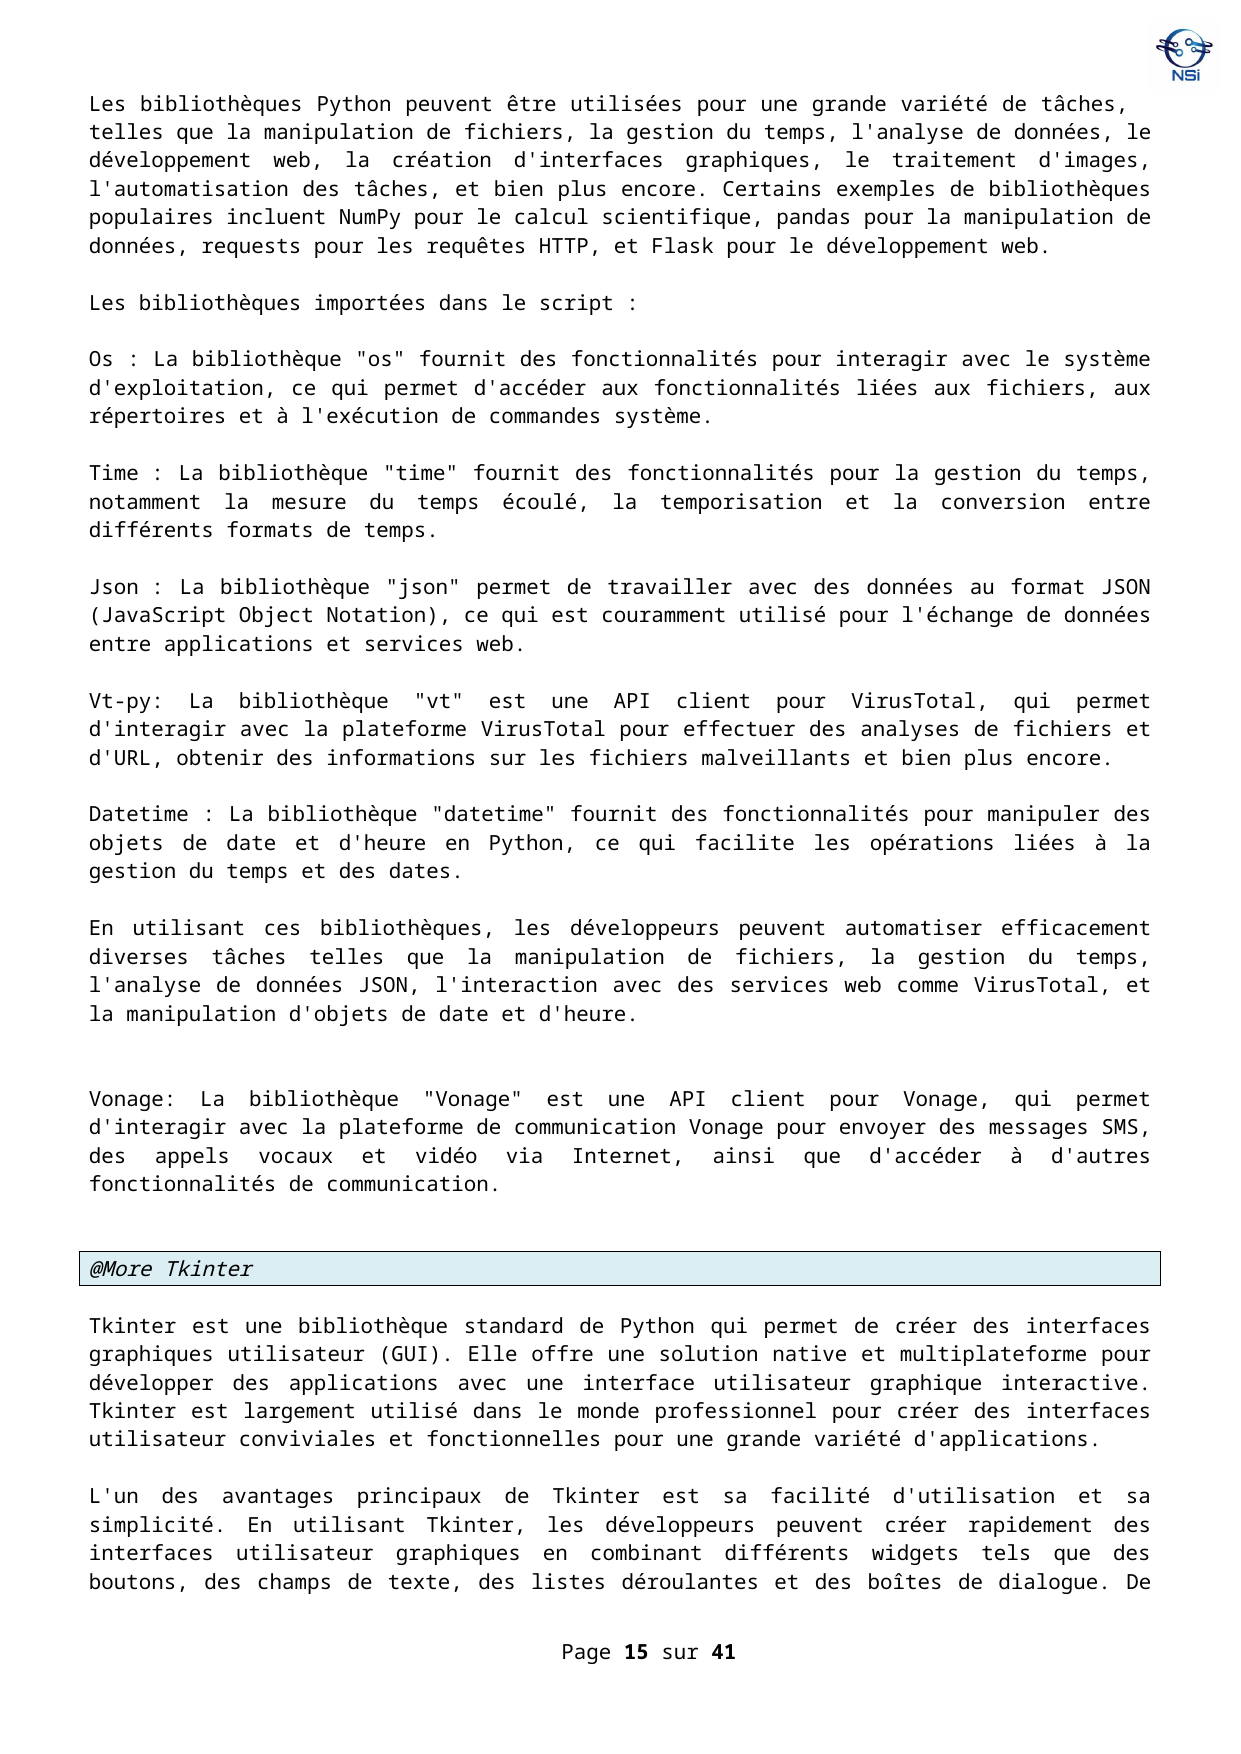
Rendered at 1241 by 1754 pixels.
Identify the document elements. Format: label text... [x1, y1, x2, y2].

text Les bibliothèques importées dans le script : [89, 288, 1152, 316]
picture [1147, 18, 1220, 92]
text Os : La bibliothèque "os" fournit des fonctionnalités pour interagir avec le système d'exploitation, ce qui permet d'accéder aux fonctionnalités liées aux fichiers, aux répertoires et à l'exécution de commandes système. [89, 344, 1152, 430]
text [89, 1481, 1152, 1595]
text Les bibliothèques Python peuvent être utilisées pour une grande variété de tâches, telles que la manipulation de fichiers, la gestion du temps, l'analyse de données, le développement web, la création d'interfaces graphiques, le traitement d'images, l'automatisation des tâches, et bien plus encore. Certains exemples de bibliothèques populaires incluent NumPy pour le calcul scientifique, pandas pour la manipulation de données, requests pour les requêtes HTTP, et Flask pour le développement web. [89, 89, 1152, 259]
text @More Tkinter [80, 1252, 1160, 1285]
text Tkinter est une bibliothèque standard de Python qui permet de créer des interfaces graphiques utilisateur (GUI). Elle offre une solution native et multiplateforme pour développer des applications avec une interface utilisateur graphique interactive. Tkinter est largement utilisé dans le monde professionnel pour créer des interfaces utilisateur conviviales et fonctionnelles pour une grande variété d'applications. [89, 1311, 1152, 1453]
text Time : La bibliothèque "time" fournit des fonctionnalités pour la gestion du temps, notamment la mesure du temps écoulé, la temporisation et la conversion entre différents formats de temps. [89, 458, 1152, 544]
text En utilisant ces bibliothèques, les développeurs peuvent automatiser efficacement diverses tâches telles que la manipulation de fichiers, la gestion du temps, l'analyse de données JSON, l'interaction avec des services web comme VirusTotal, et la manipulation d'objets de date et d'heure. [89, 913, 1152, 1027]
text Datetime : La bibliothèque "datetime" fournit des fonctionnalités pour manipuler des objets de date et d'heure en Python, ce qui facilite les opérations liées à la gestion du temps et des dates. [89, 799, 1152, 885]
text Json : La bibliothèque "json" permet de travailler avec des données au format JSON (JavaScript Object Notation), ce qui est couramment utilisé pour l'échange de données entre applications et services web. [89, 572, 1152, 657]
text Vt-py: La bibliothèque "vt" est une API client pour VirusTotal, qui permet d'interagir avec la plateforme VirusTotal pour effectuer des analyses de fichiers et d'URL, obtenir des informations sur les fichiers malveillants et bien plus encore. [89, 686, 1152, 771]
text Vonage: La bibliothèque "Vonage" est une API client pour Vonage, qui permet d'interagir avec la plateforme de communication Vonage pour envoyer des messages SMS, des appels vocaux et vidéo via Internet, ainsi que d'accéder à d'autres fonctionnalités de communication. [89, 1084, 1152, 1198]
